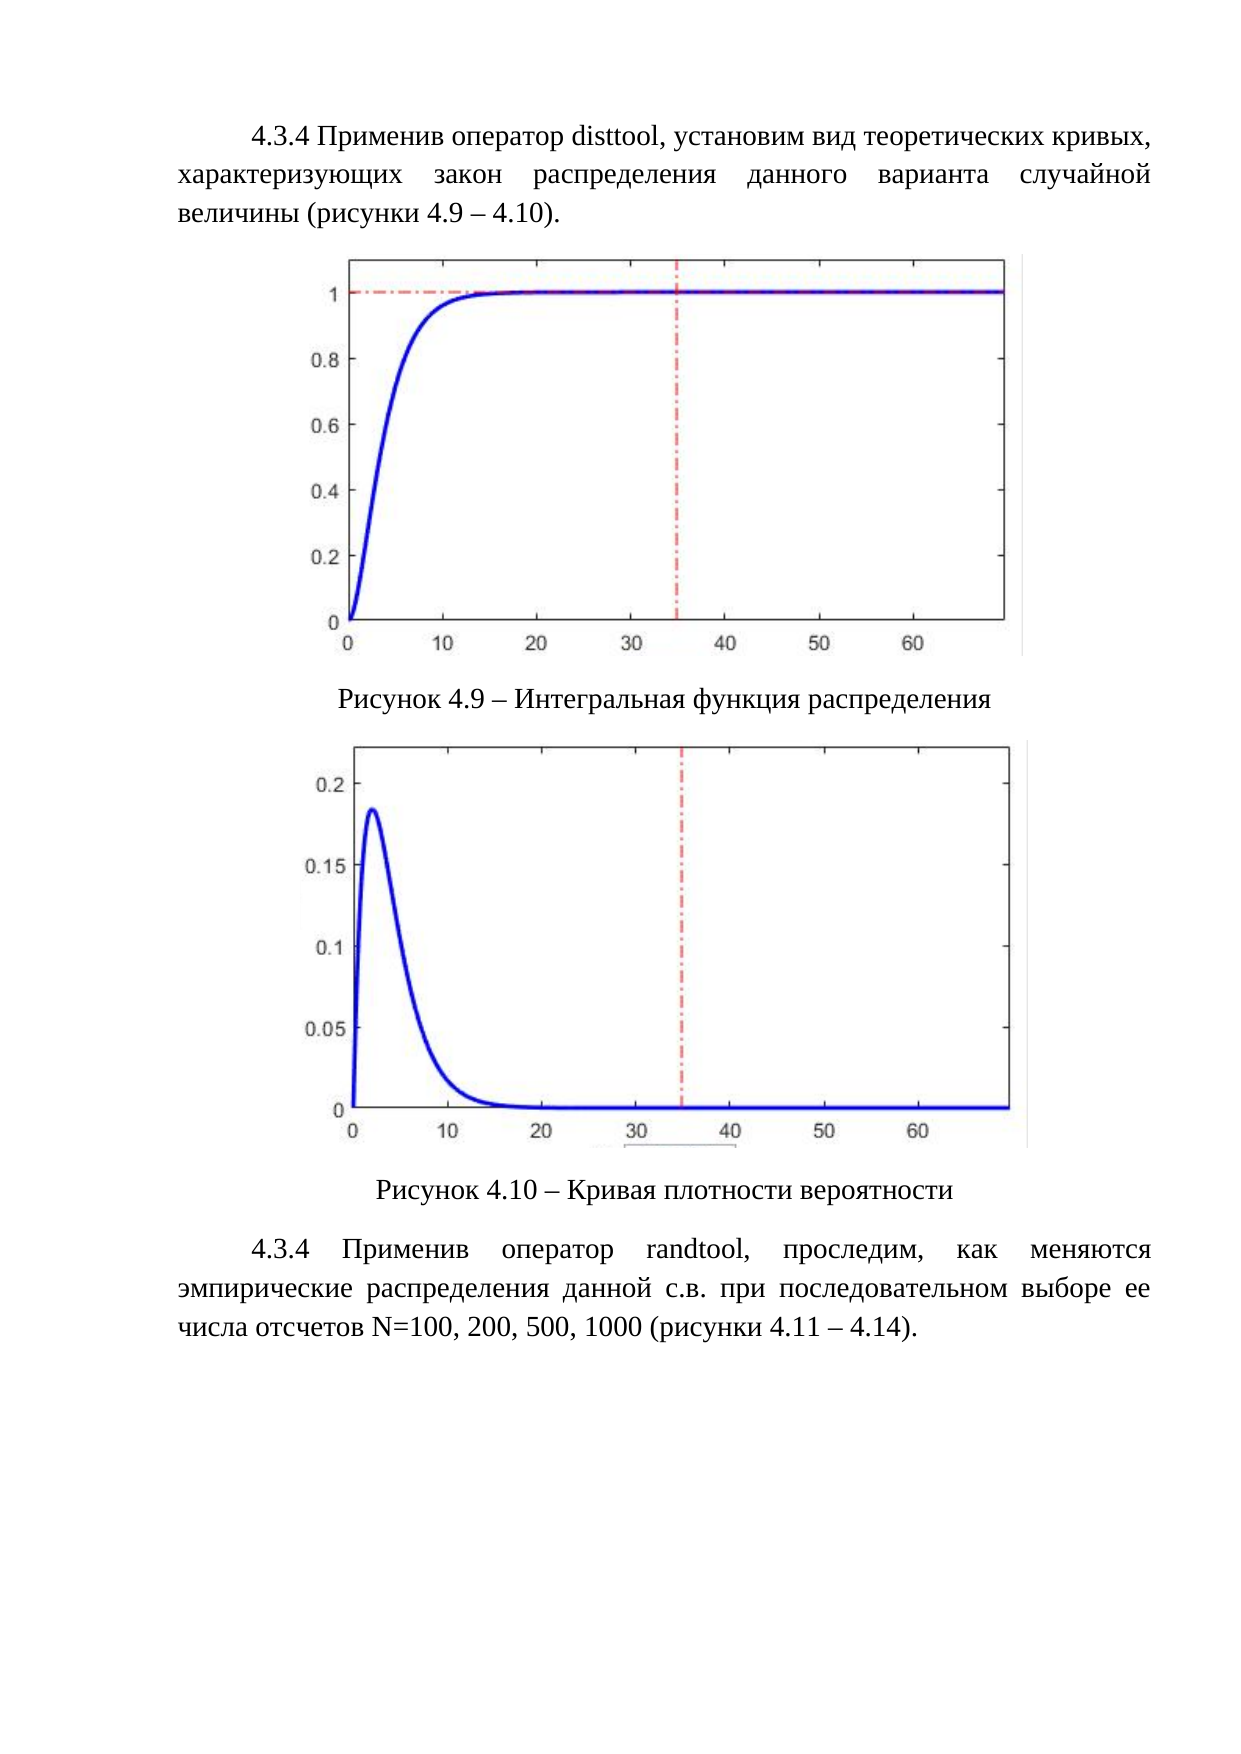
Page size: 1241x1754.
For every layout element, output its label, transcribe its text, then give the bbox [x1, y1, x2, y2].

text Рисунок 4.9 – Интегральная функция распределения [177, 681, 1152, 714]
text 4.3.4 Применив оператор randtool, проследим, как меняются эмпирические распределения данной с.в. при последовательном выборе ее числа отсчетов N=100, 200, 500, 1000 (рисунки 4.11 – 4.14). [177, 1232, 1152, 1342]
picture [300, 740, 1029, 1148]
text Рисунок 4.10 – Кривая плотности вероятности [177, 1172, 1152, 1206]
picture [305, 254, 1024, 656]
text 4.3.4 Применив оператор disttool, установим вид теоретических кривых, характеризующих закон распределения данного варианта случайной величины (рисунки 4.9 – 4.10). [177, 118, 1152, 229]
